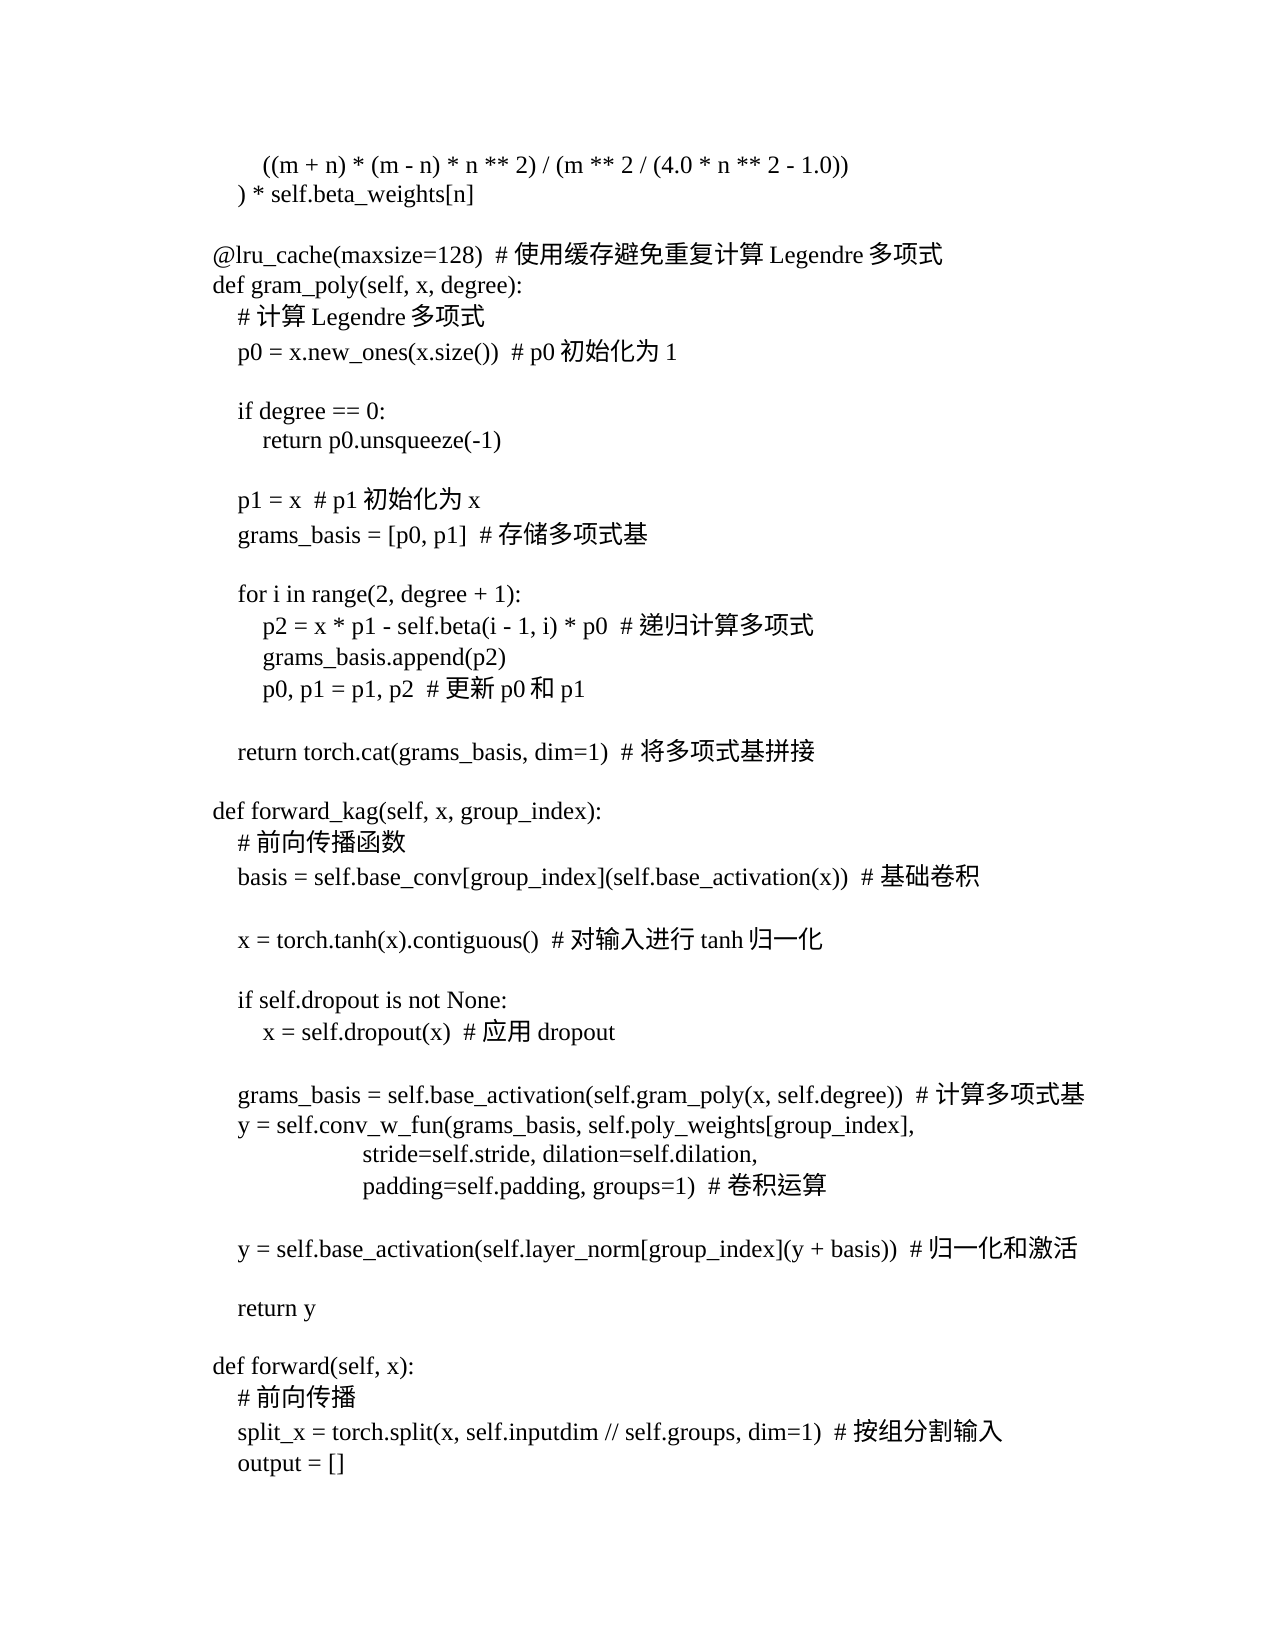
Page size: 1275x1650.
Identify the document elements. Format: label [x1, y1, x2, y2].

text [187, 150, 1087, 1477]
